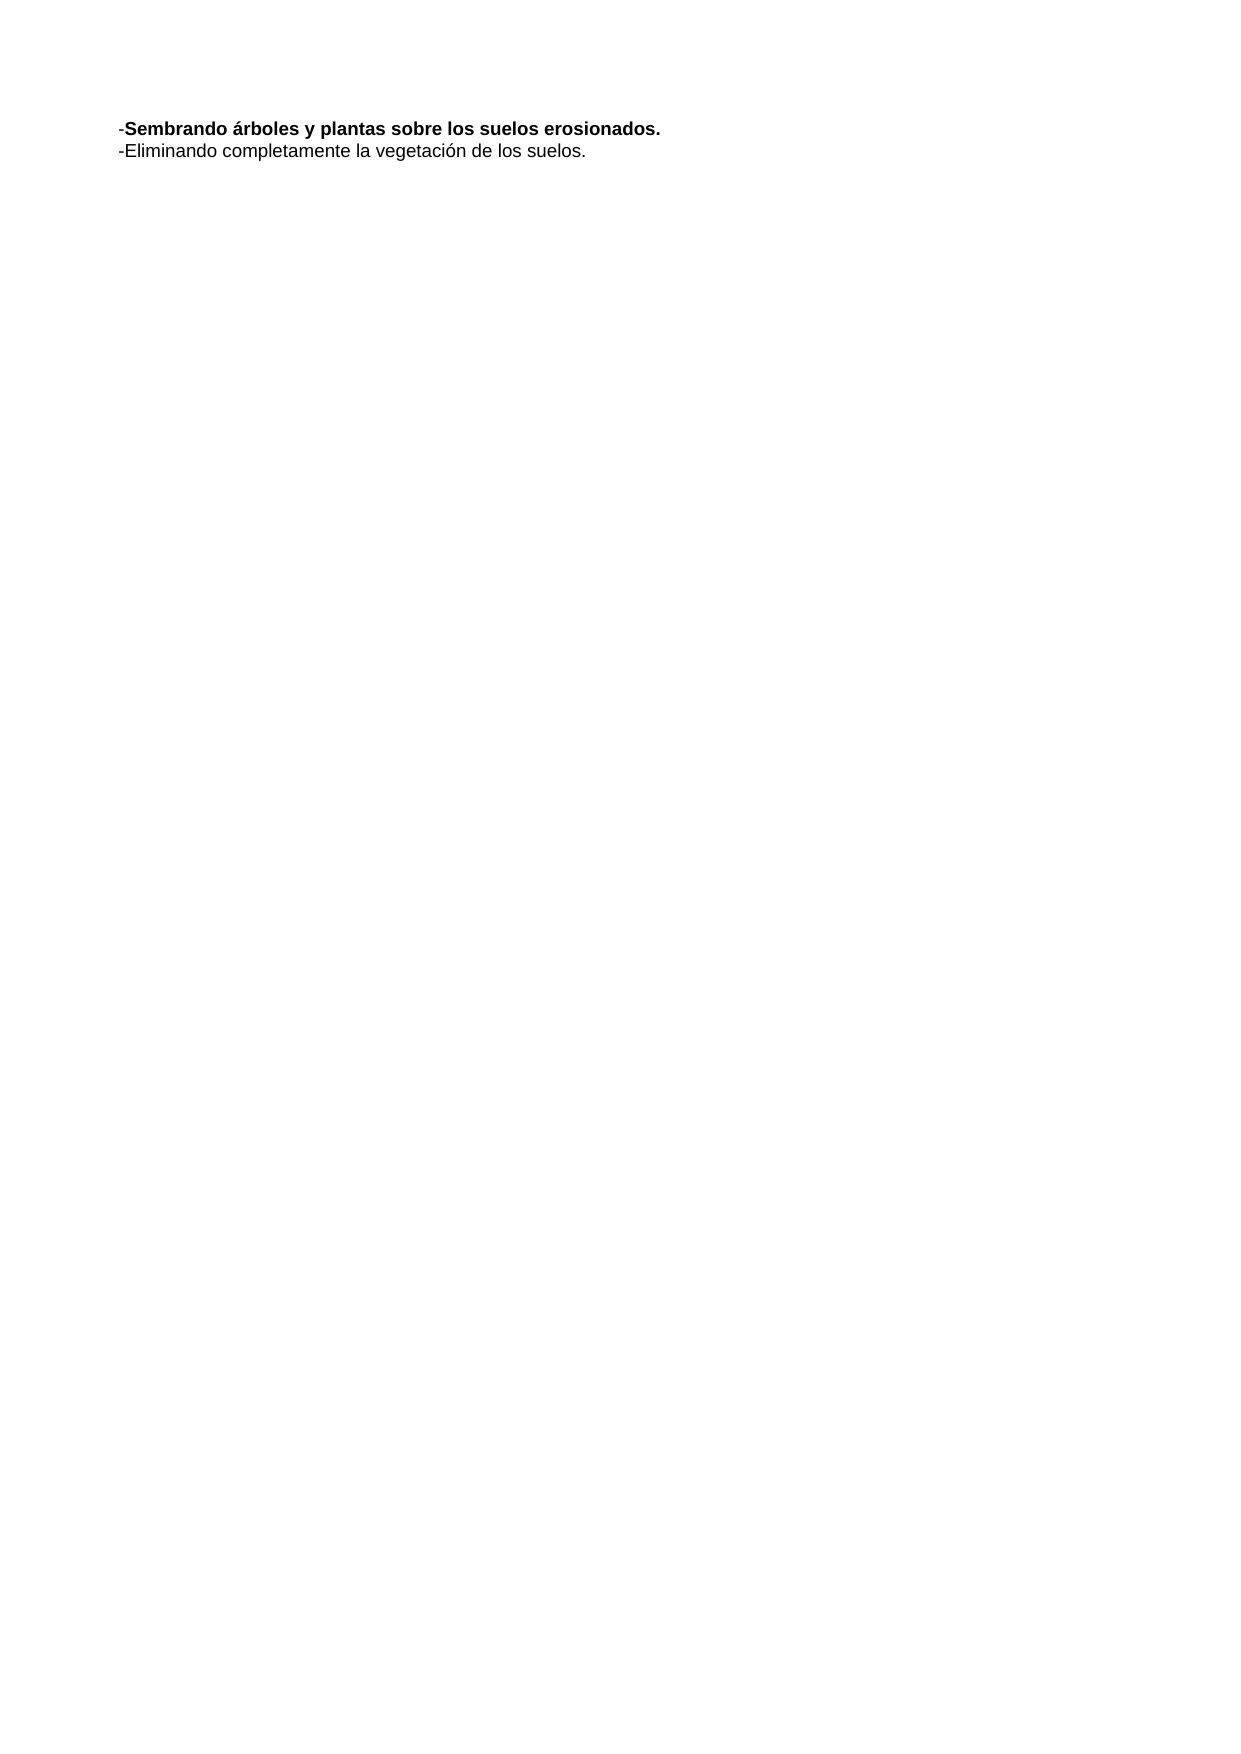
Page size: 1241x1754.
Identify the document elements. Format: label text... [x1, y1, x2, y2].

text -Eliminando completamente la vegetación de los suelos. [118, 140, 1122, 161]
text -Sembrando árboles y plantas sobre los suelos erosionados. [118, 118, 1122, 140]
